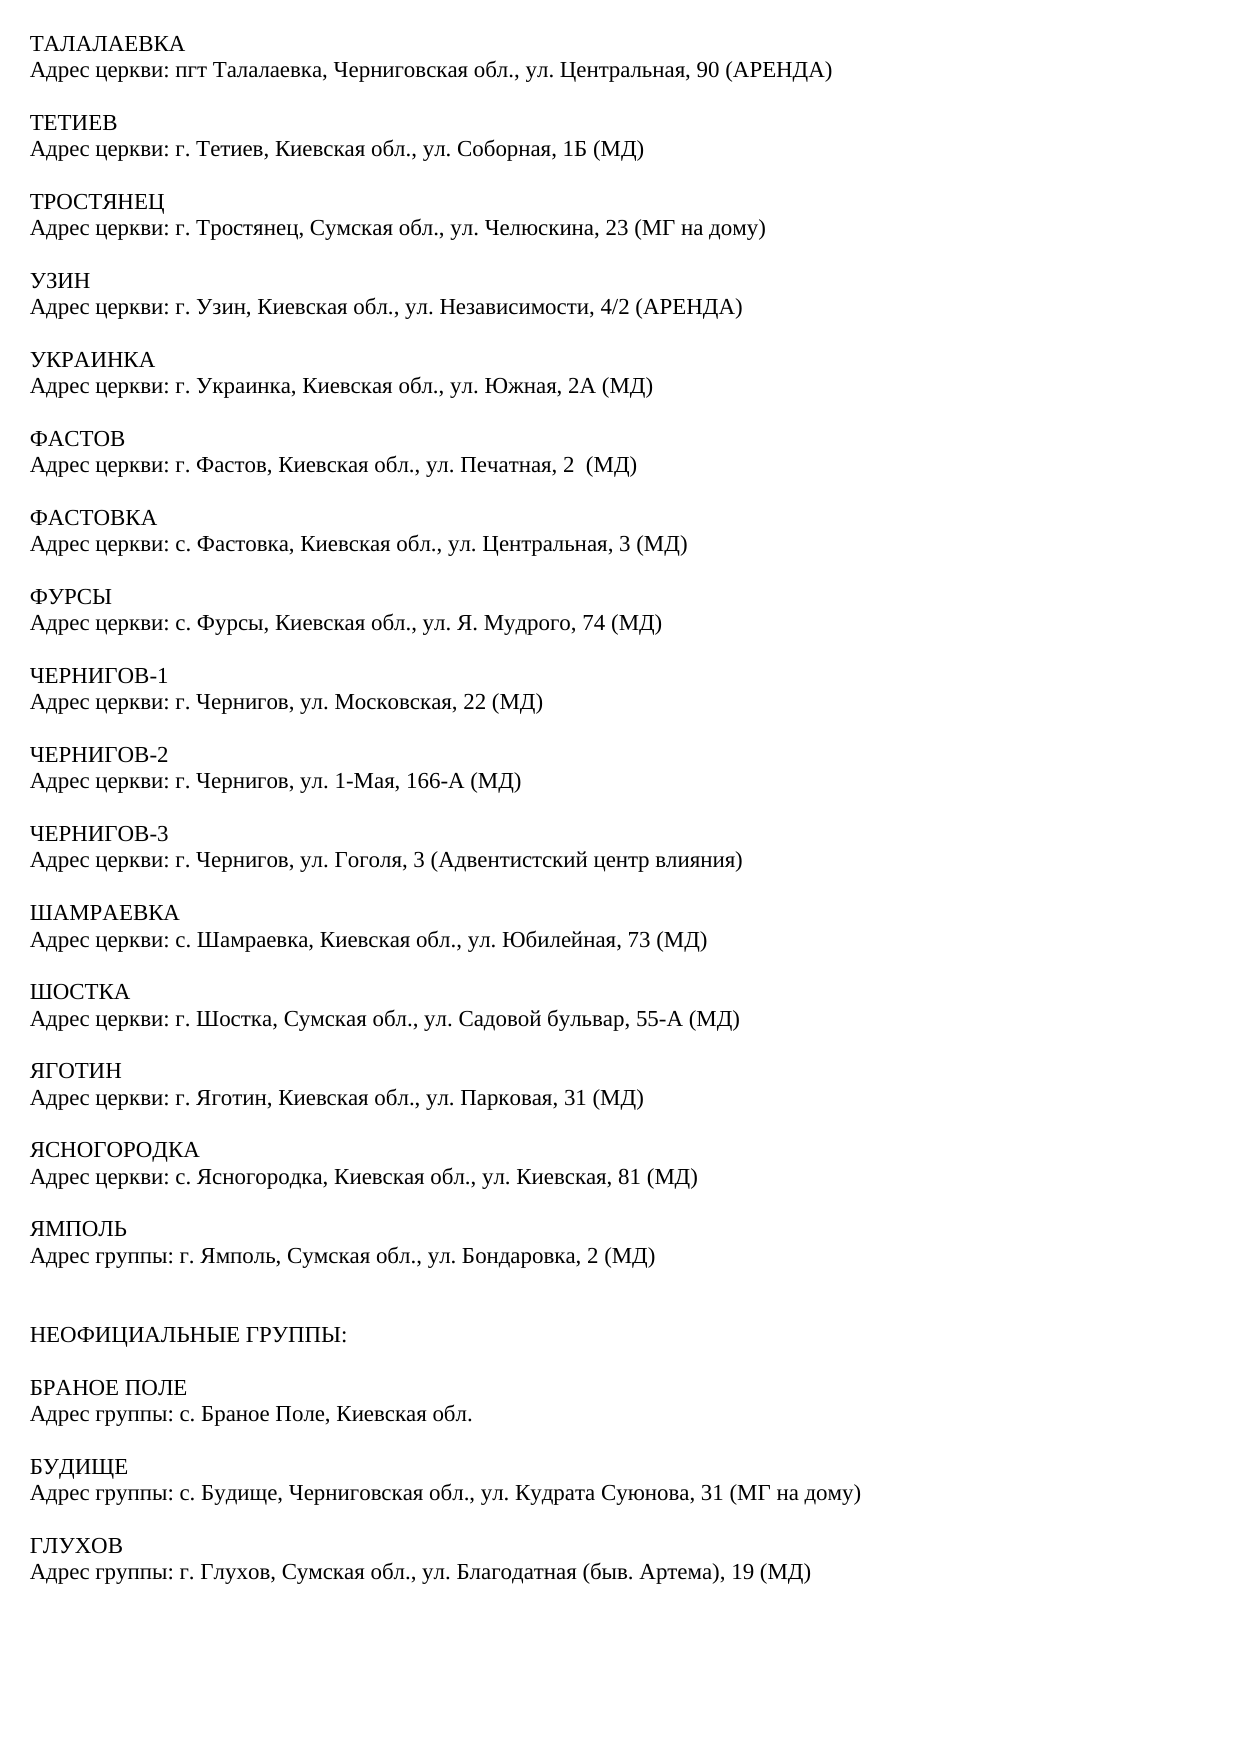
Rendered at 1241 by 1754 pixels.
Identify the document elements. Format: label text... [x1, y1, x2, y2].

text Адрес церкви: с. Фастовка, Киевская обл., ул. Центральная, 3 (МД) [29, 530, 1211, 557]
text Адрес церкви: г. Чернигов, ул. Московская, 22 (МД) [29, 688, 1211, 715]
text НЕОФИЦИАЛЬНЫЕ ГРУППЫ: [29, 1321, 1211, 1347]
text ШОСТКА [29, 978, 1211, 1005]
text Адрес церкви: с. Шамраевка, Киевская обл., ул. Юбилейная, 73 (МД) [29, 926, 1211, 952]
text ЧЕРНИГОВ-1 [29, 662, 1211, 688]
text ТРОСТЯНЕЦ [29, 188, 1211, 214]
text Адрес церкви: г. Чернигов, ул. Гоголя, 3 (Адвентистский центр влияния) [29, 847, 1211, 873]
text Адрес группы: с. Браное Поле, Киевская обл. [29, 1400, 1211, 1426]
text Адрес церкви: с. Ясногородка, Киевская обл., ул. Киевская, 81 (МД) [29, 1163, 1211, 1189]
text ШАМРАЕВКА [29, 899, 1211, 926]
text ФАСТОВ [29, 425, 1211, 451]
text ТАЛАЛАЕВКА [29, 29, 1211, 56]
text ГЛУХОВ [29, 1532, 1211, 1558]
text Адрес церкви: г. Яготин, Киевская обл., ул. Парковая, 31 (МД) [29, 1084, 1211, 1110]
text Адрес церкви: г. Тетиев, Киевская обл., ул. Соборная, 1Б (МД) [29, 135, 1211, 161]
text ТЕТИЕВ [29, 109, 1211, 135]
text ФУРСЫ [29, 583, 1211, 609]
text ЧЕРНИГОВ-3 [29, 820, 1211, 847]
text Адрес церкви: с. Фурсы, Киевская обл., ул. Я. Мудрого, 74 (МД) [29, 609, 1211, 636]
text Адрес церкви: г. Фастов, Киевская обл., ул. Печатная, 2 (МД) [29, 451, 1211, 478]
text Адрес группы: г. Глухов, Сумская обл., ул. Благодатная (быв. Артема), 19 (МД) [29, 1558, 1211, 1584]
text Адрес церкви: г. Тростянец, Сумская обл., ул. Челюскина, 23 (МГ на дому) [29, 214, 1211, 240]
text УЗИН [29, 267, 1211, 293]
text ФАСТОВКА [29, 504, 1211, 530]
text БРАНОЕ ПОЛЕ [29, 1374, 1211, 1400]
text Адрес церкви: г. Украинка, Киевская обл., ул. Южная, 2А (МД) [29, 372, 1211, 398]
text Адрес церкви: г. Шостка, Сумская обл., ул. Садовой бульвар, 55-А (МД) [29, 1005, 1211, 1031]
text Адрес церкви: г. Чернигов, ул. 1-Мая, 166-А (МД) [29, 767, 1211, 794]
text Адрес группы: г. Ямполь, Сумская обл., ул. Бондаровка, 2 (МД) [29, 1242, 1211, 1268]
text БУДИЩЕ [29, 1453, 1211, 1479]
text Адрес церкви: г. Узин, Киевская обл., ул. Независимости, 4/2 (АРЕНДА) [29, 293, 1211, 319]
text ЯМПОЛЬ [29, 1216, 1211, 1242]
text Адрес церкви: пгт Талалаевка, Черниговская обл., ул. Центральная, 90 (АРЕНДА) [29, 56, 1211, 82]
text ЯГОТИН [29, 1057, 1211, 1084]
text ЯСНОГОРОДКА [29, 1136, 1211, 1163]
text ЧЕРНИГОВ-2 [29, 741, 1211, 767]
text УКРАИНКА [29, 346, 1211, 372]
text Адрес группы: с. Будище, Черниговская обл., ул. Кудрата Суюнова, 31 (МГ на дому) [29, 1479, 1211, 1505]
